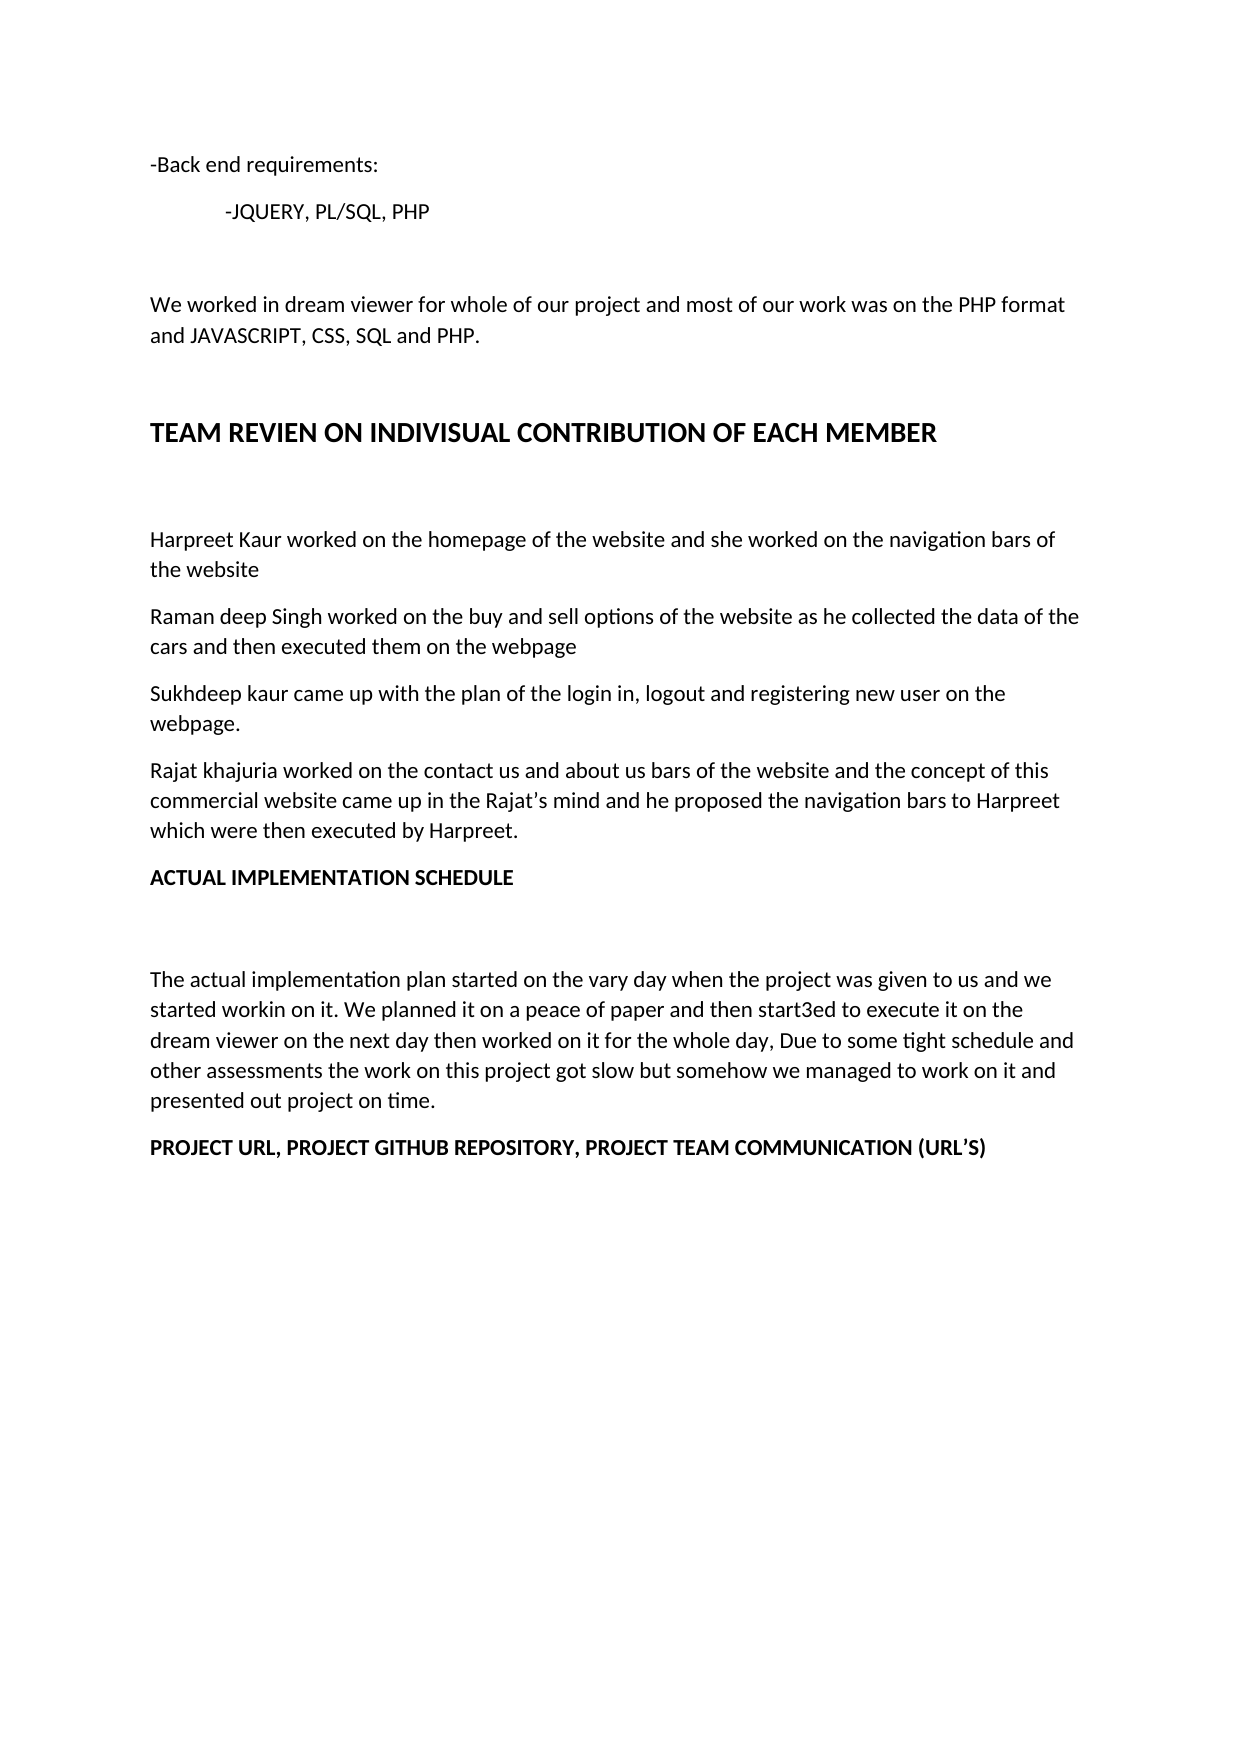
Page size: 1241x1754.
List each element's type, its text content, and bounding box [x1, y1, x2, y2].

text ACTUAL IMPLEMENTATION SCHEDULE [150, 863, 1090, 891]
text Sukhdeep kaur came up with the plan of the login in, logout and registering new user on the webpage. [150, 679, 1090, 737]
text Raman deep Singh worked on the buy and sell options of the website as he collected the data of the cars and then executed them on the webpage [150, 602, 1090, 660]
text TEAM REVIEN ON INDIVISUAL CONTRIBUTION OF EACH MEMBER [150, 414, 1090, 450]
text -JQUERY, PL/SQL, PHP [150, 197, 1090, 225]
text PROJECT URL, PROJECT GITHUB REPOSITORY, PROJECT TEAM COMMUNICATION (URL’S) [150, 1133, 1090, 1161]
text Harpreet Kaur worked on the homepage of the website and she worked on the navigation bars of the website [150, 525, 1090, 583]
text Rajat khajuria worked on the contact us and about us bars of the website and the concept of this commercial website came up in the Rajat’s mind and he proposed the navigation bars to Harpreet which were then executed by Harpreet. [150, 756, 1090, 844]
text The actual implementation plan started on the vary day when the project was given to us and we started workin on it. We planned it on a peace of paper and then start3ed to execute it on the dream viewer on the next day then worked on it for the whole day, Due to some tight schedule and other assessments the work on this project got slow but somehow we managed to work on it and presented out project on time. [150, 965, 1090, 1114]
text We worked in dream viewer for whole of our project and most of our work was on the PHP format and JAVASCRIPT, CSS, SQL and PHP. [150, 291, 1090, 349]
text -Back end requirements: [150, 150, 1090, 178]
